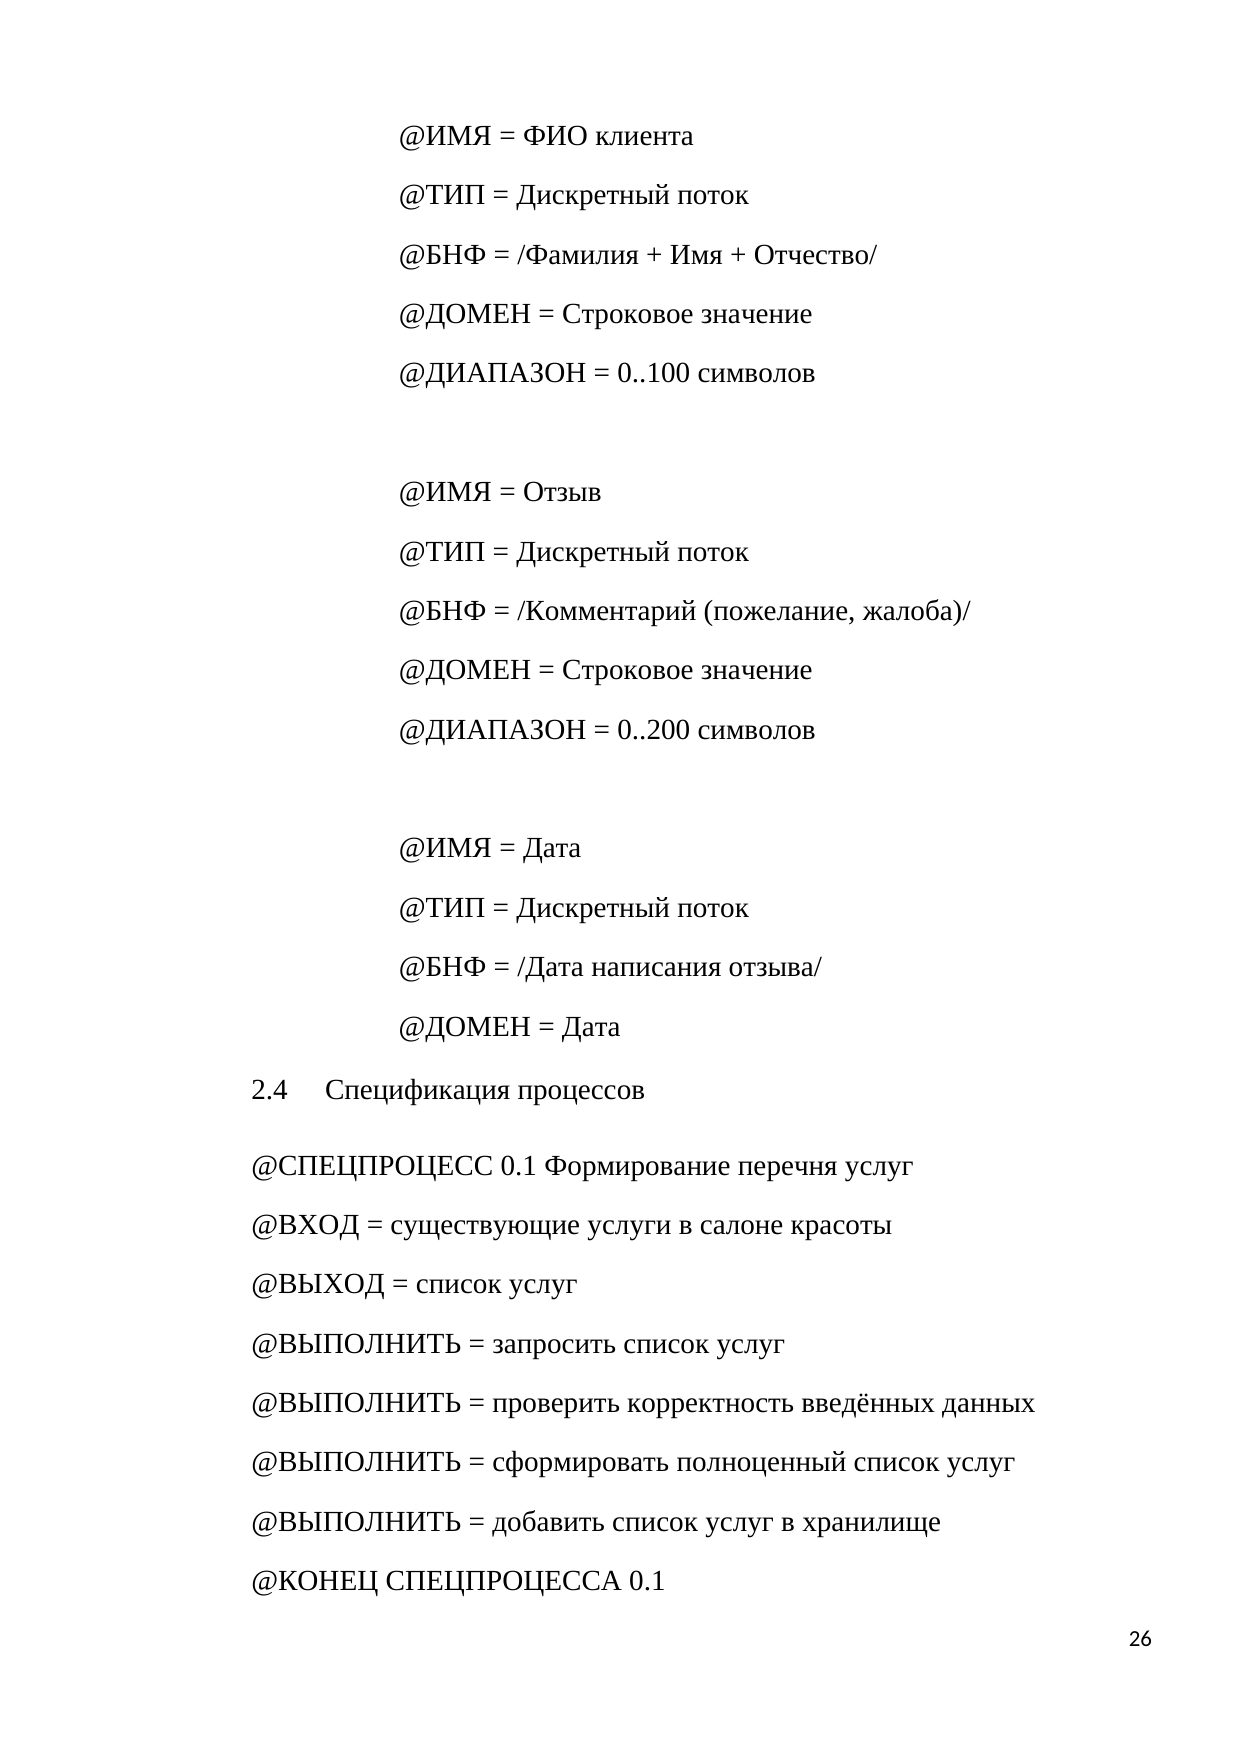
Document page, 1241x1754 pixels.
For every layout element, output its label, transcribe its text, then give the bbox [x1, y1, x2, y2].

text @ТИП = Дискретный поток [324, 534, 1152, 567]
text @ВЫПОЛНИТЬ = сформировать полноценный список услуг [177, 1444, 1152, 1478]
text @ДОМЕН = Строковое значение [325, 296, 1152, 330]
text @СПЕЦПРОЦЕСС 0.1 Формирование перечня услуг [177, 1148, 1152, 1181]
text @КОНЕЦ СПЕЦПРОЦЕССА 0.1 [177, 1563, 1152, 1597]
text @ВЫПОЛНИТЬ = проверить корректность введённых данных [177, 1385, 1152, 1419]
text @ДИАПАЗОН = 0..100 символов [325, 356, 1152, 389]
text @ДОМЕН = Дата [324, 1009, 1152, 1042]
text @ВЫПОЛНИТЬ = запросить список услуг [177, 1326, 1152, 1359]
text @ВЫХОД = список услуг [177, 1266, 1152, 1300]
text @БНФ = /Фамилия + Имя + Отчество/ [324, 237, 1152, 270]
text @ИМЯ = Дата [324, 831, 1152, 864]
subtitle 2.4 Спецификация процессов [177, 1072, 1152, 1106]
text @ИМЯ = ФИО клиента [324, 118, 1152, 152]
text @ТИП = Дискретный поток [324, 177, 1152, 211]
text @ВХОД = существующие услуги в салоне красоты [177, 1207, 1152, 1241]
text @ИМЯ = Отзыв [324, 474, 1152, 508]
text @ДОМЕН = Строковое значение [325, 652, 1152, 686]
text @ТИП = Дискретный поток [325, 890, 1152, 923]
text @БНФ = /Дата написания отзыва/ [398, 949, 1152, 983]
text @ВЫПОЛНИТЬ = добавить список услуг в хранилище [177, 1504, 1152, 1537]
text @ДИАПАЗОН = 0..200 символов [325, 712, 1152, 745]
text @БНФ = /Комментарий (пожелание, жалоба)/ [324, 593, 1152, 627]
